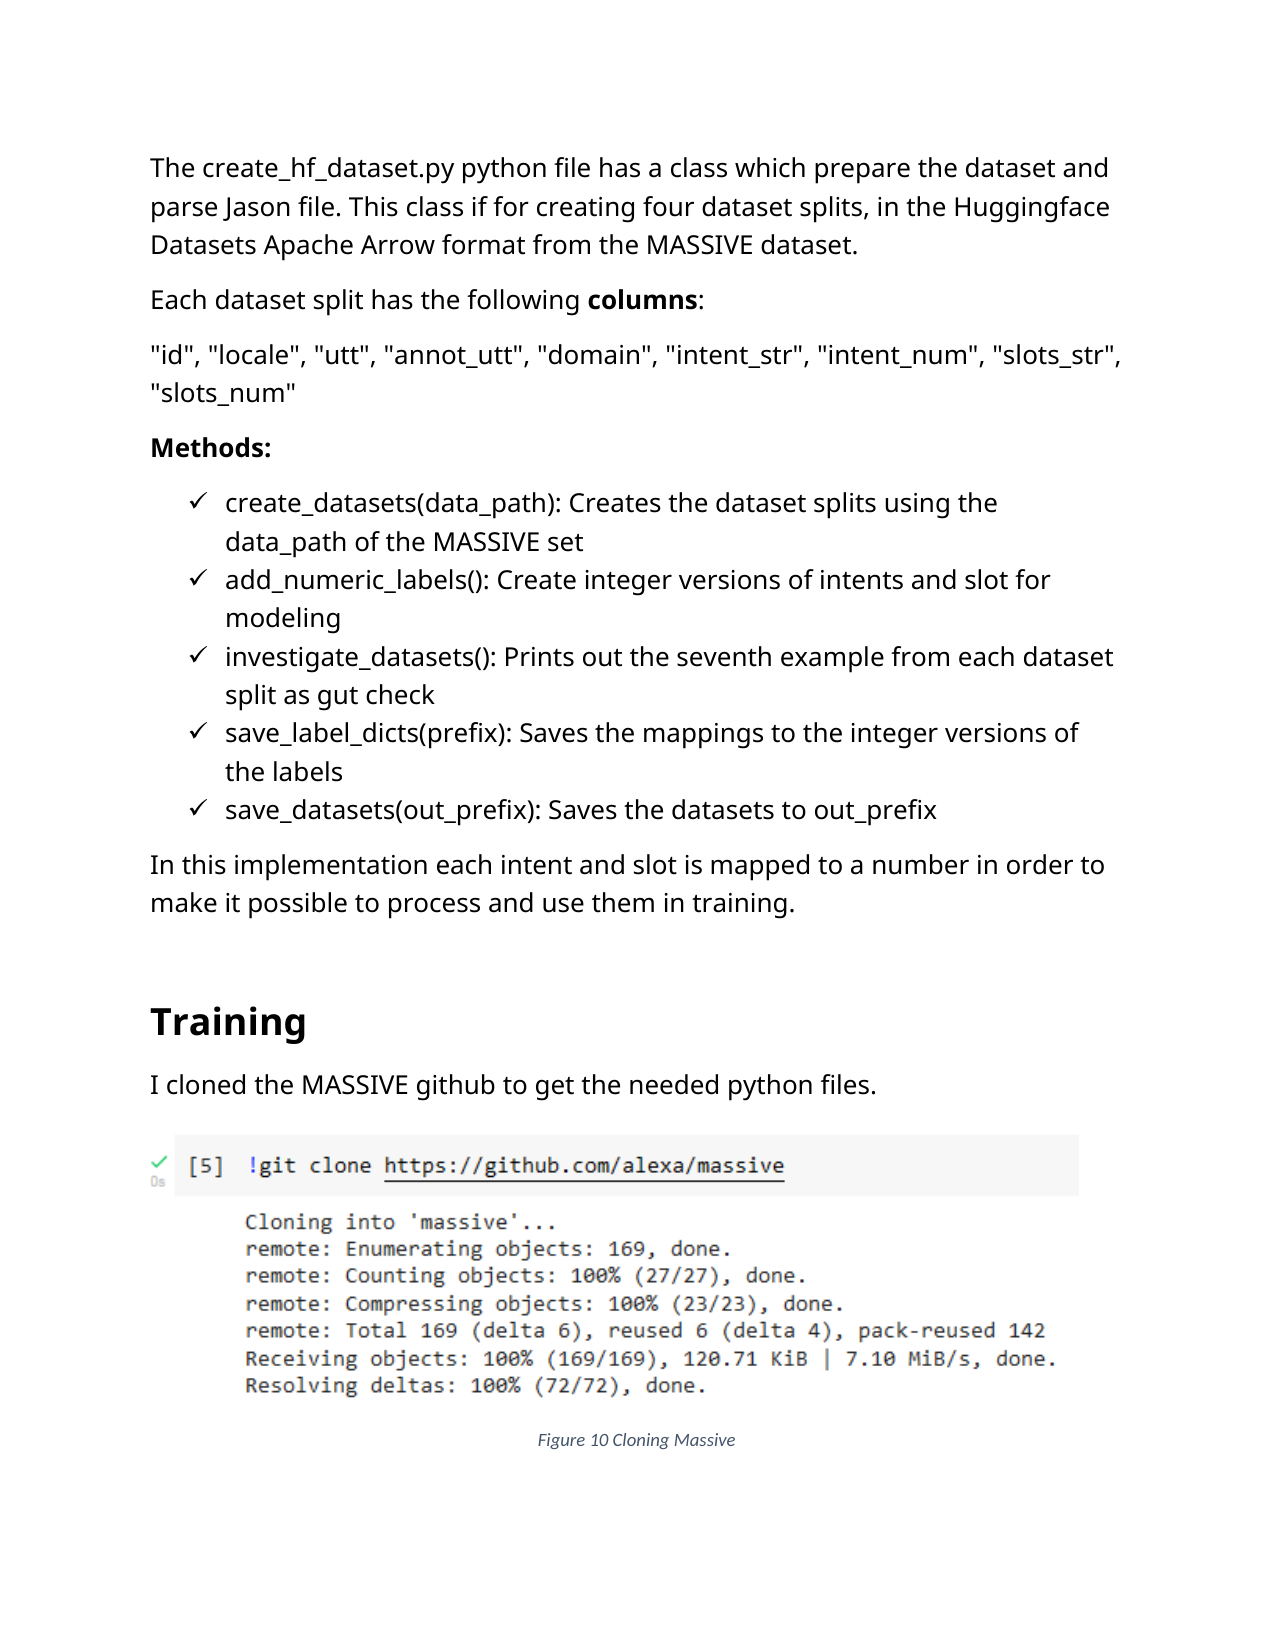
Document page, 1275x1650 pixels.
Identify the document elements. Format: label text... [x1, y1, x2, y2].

list save_label_dicts(prefix): Saves the mappings to the integer versions of the labels [187, 715, 1125, 789]
list add_numeric_labels(): Create integer versions of intents and slot for modeling [187, 562, 1125, 636]
text "id", "locale", "utt", "annot_utt", "domain", "intent_str", "intent_num", "slots_str", "slots_num" [150, 337, 1125, 411]
text Figure 10 Cloning Massive [150, 1428, 1125, 1451]
text In this implementation each intent and slot is mapped to a number in order to make it possible to process and use them in training. [150, 847, 1125, 921]
text Training [150, 995, 1125, 1046]
text I cloned the MASSIVE github to get the needed python files. [150, 1067, 1125, 1102]
list create_datasets(data_path): Creates the dataset splits using the data_path of the MASSIVE set [187, 485, 1125, 559]
picture [150, 1121, 1079, 1410]
list save_datasets(out_prefix): Saves the datasets to out_prefix [187, 792, 1125, 827]
text The create_hf_dataset.py python file has a class which prepare the dataset and parse Jason file. This class if for creating four dataset splits, in the Huggingface Datasets Apache Arrow format from the MASSIVE dataset. [150, 150, 1125, 262]
text Methods: [150, 430, 1125, 466]
text Each dataset split has the following columns: [150, 282, 1125, 317]
list investigate_datasets(): Prints out the seventh example from each dataset split as gut check [187, 638, 1125, 712]
